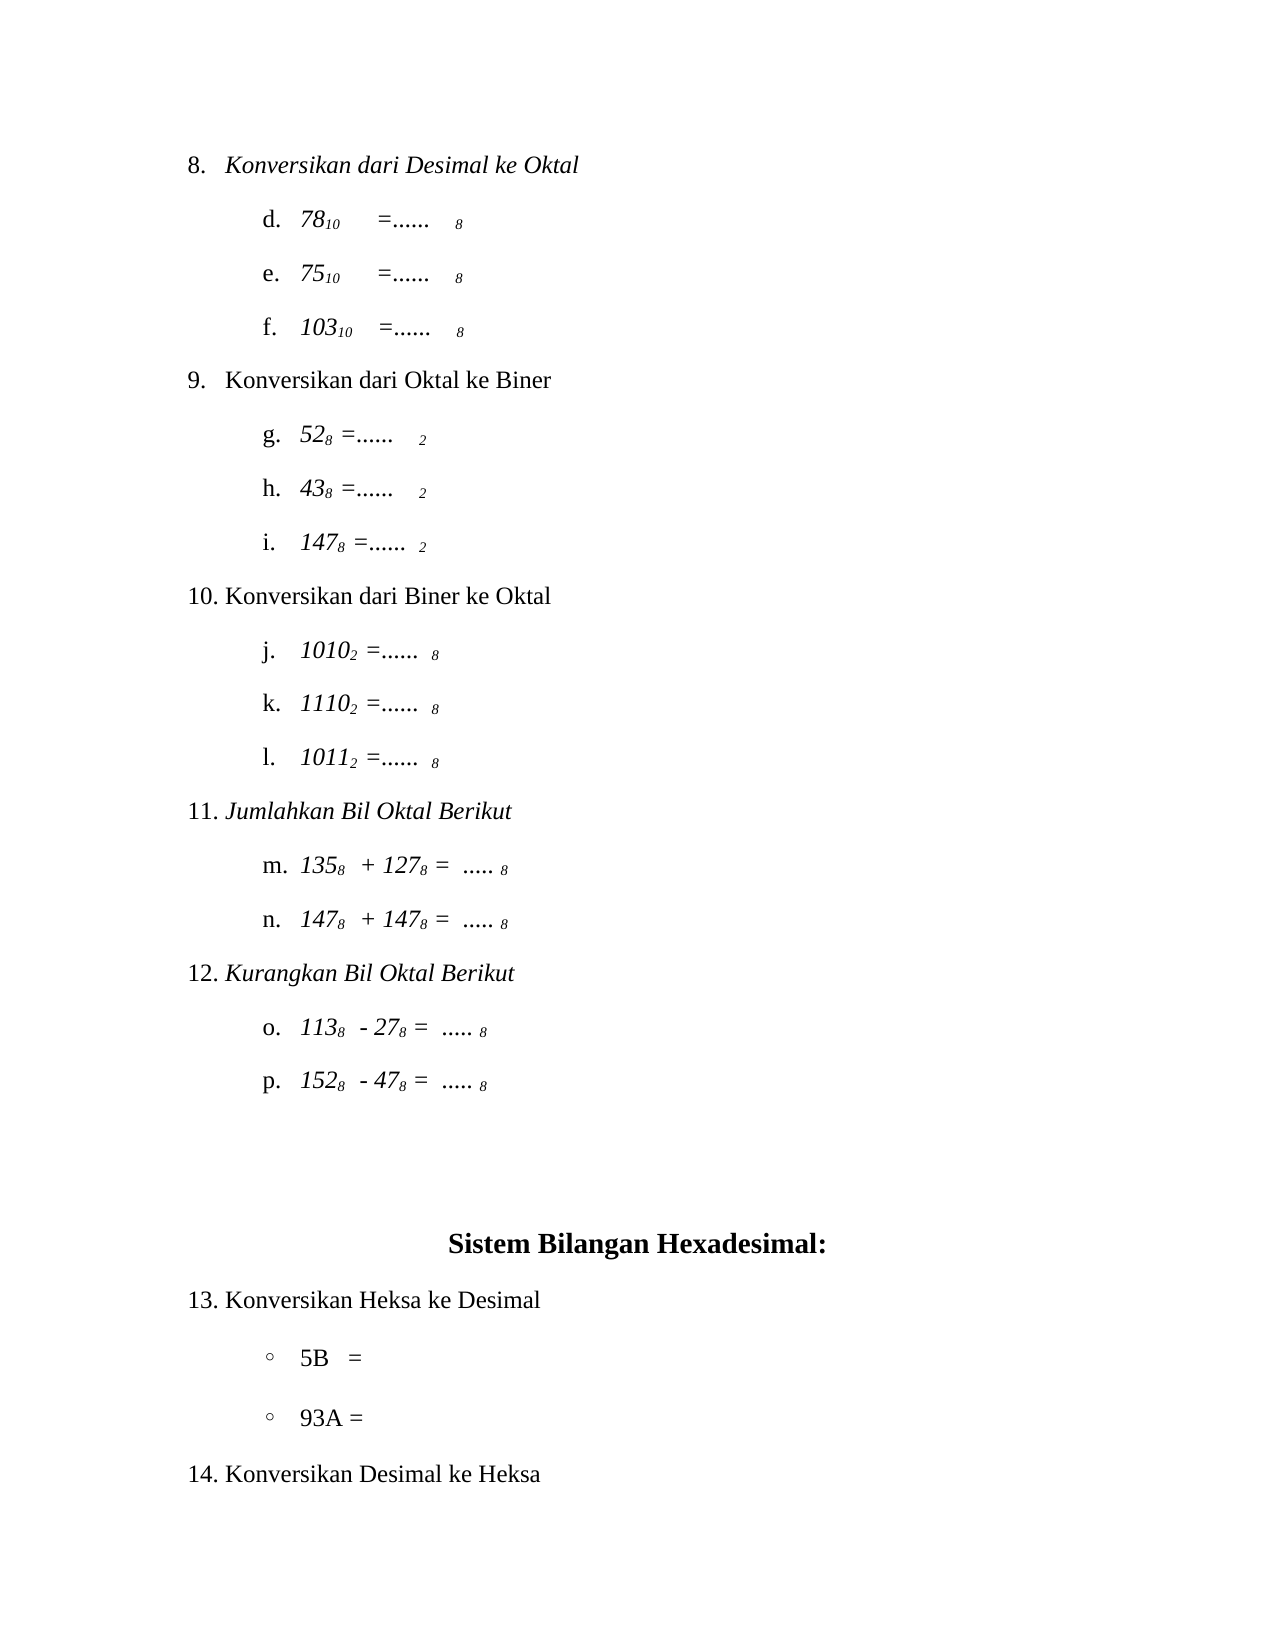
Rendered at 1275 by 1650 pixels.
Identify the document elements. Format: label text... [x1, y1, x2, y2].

list 11102 =...... 8 [262, 688, 1125, 717]
list Konversikan dari Desimal ke Oktal [187, 150, 1125, 179]
list 1358 + 1278 = ..... 8 [262, 850, 1125, 879]
list 528 =...... 2 [262, 419, 1125, 448]
list 1478 + 1478 = ..... 8 [262, 904, 1125, 933]
text Sistem Bilangan Hexadesimal: [150, 1226, 1125, 1260]
list Konversikan Desimal ke Heksa [187, 1459, 1125, 1488]
list 10112 =...... 8 [262, 742, 1125, 771]
list 10310 =...... 8 [262, 312, 1125, 340]
list 5B = [262, 1339, 1125, 1373]
list Konversikan dari Oktal ke Biner [187, 365, 1125, 394]
list 93A = [262, 1399, 1125, 1433]
list 7810 =...... 8 [262, 204, 1125, 233]
list Jumlahkan Bil Oktal Berikut [187, 796, 1125, 825]
list Konversikan dari Biner ke Oktal [187, 581, 1125, 609]
list 1478 =...... 2 [262, 527, 1125, 556]
list 7510 =...... 8 [262, 258, 1125, 286]
list 1528 - 478 = ..... 8 [262, 1066, 1125, 1094]
list Kurangkan Bil Oktal Berikut [187, 958, 1125, 987]
list Konversikan Heksa ke Desimal [187, 1286, 1125, 1314]
list 438 =...... 2 [262, 473, 1125, 502]
list 10102 =...... 8 [262, 635, 1125, 663]
list 1138 - 278 = ..... 8 [262, 1012, 1125, 1040]
